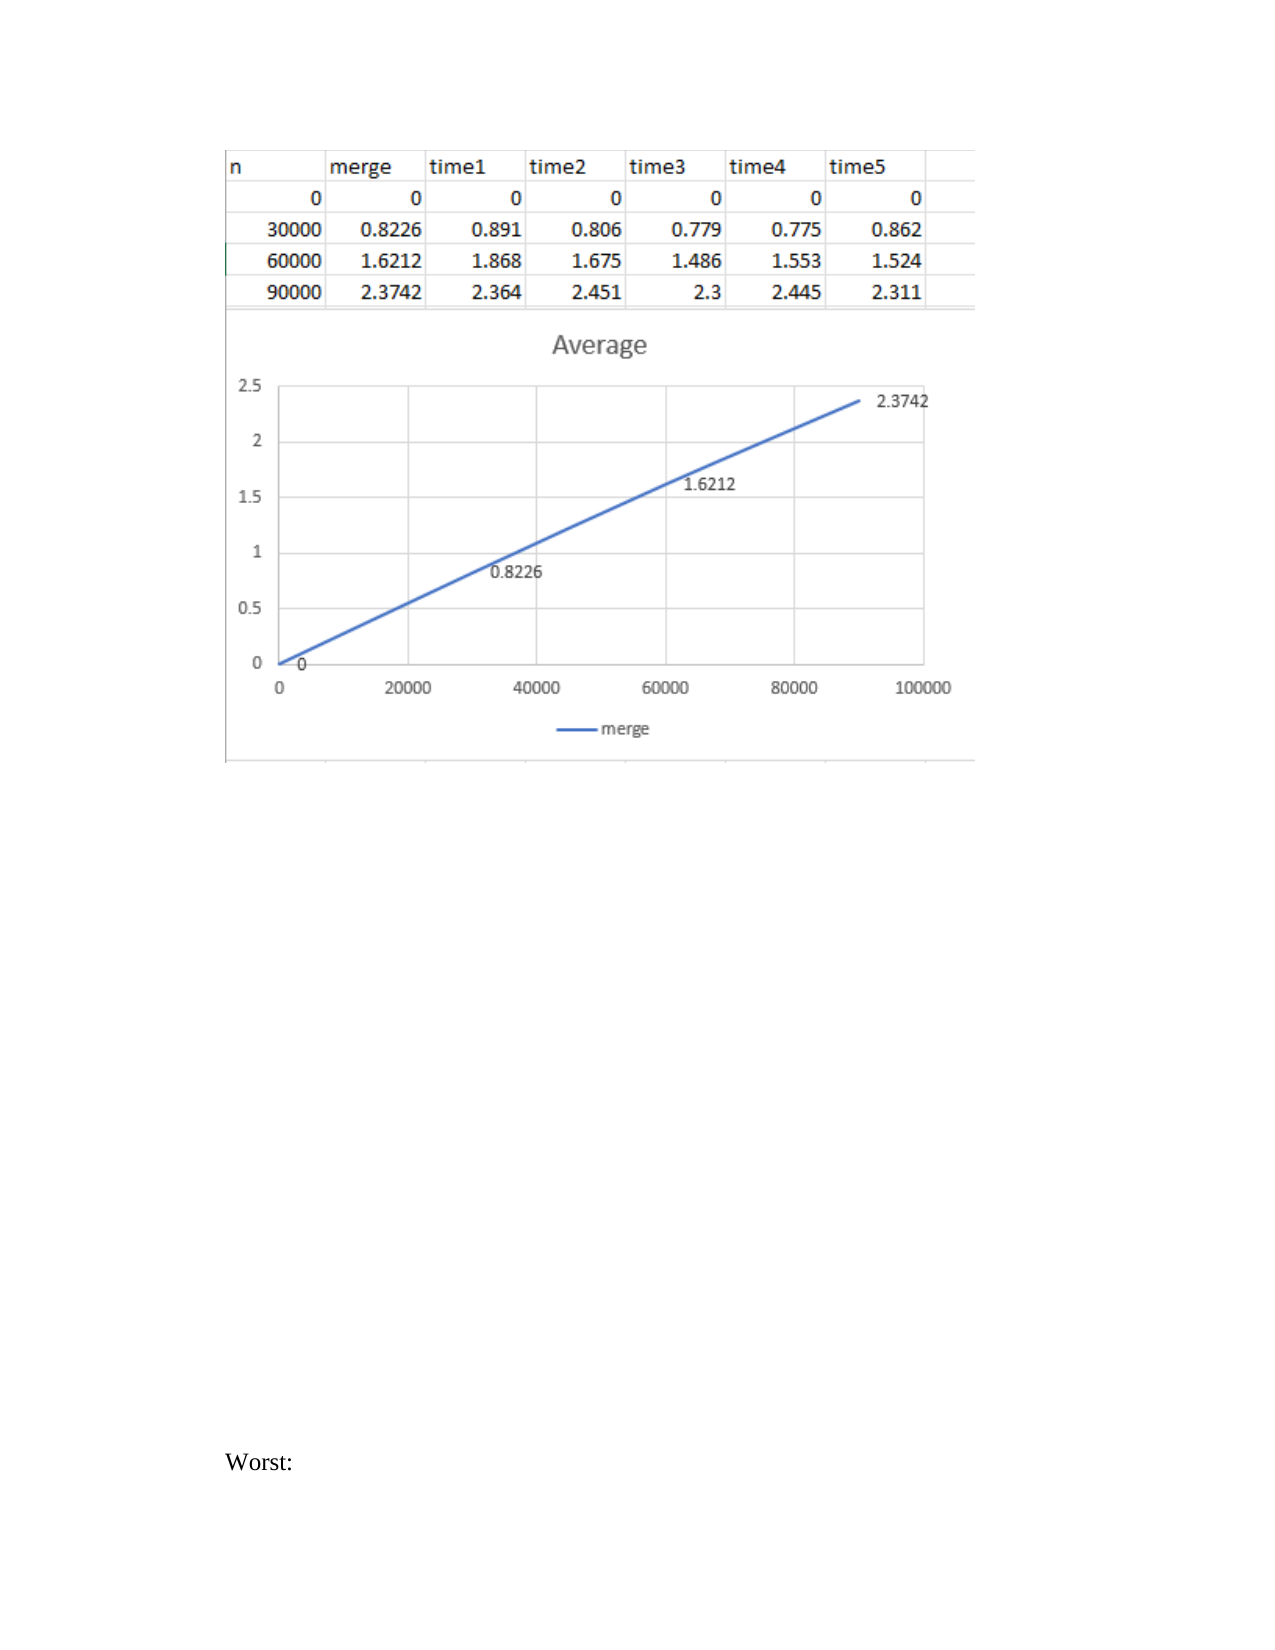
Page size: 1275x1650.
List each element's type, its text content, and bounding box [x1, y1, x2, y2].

list Worst: [225, 1447, 1125, 1476]
picture [225, 150, 975, 763]
